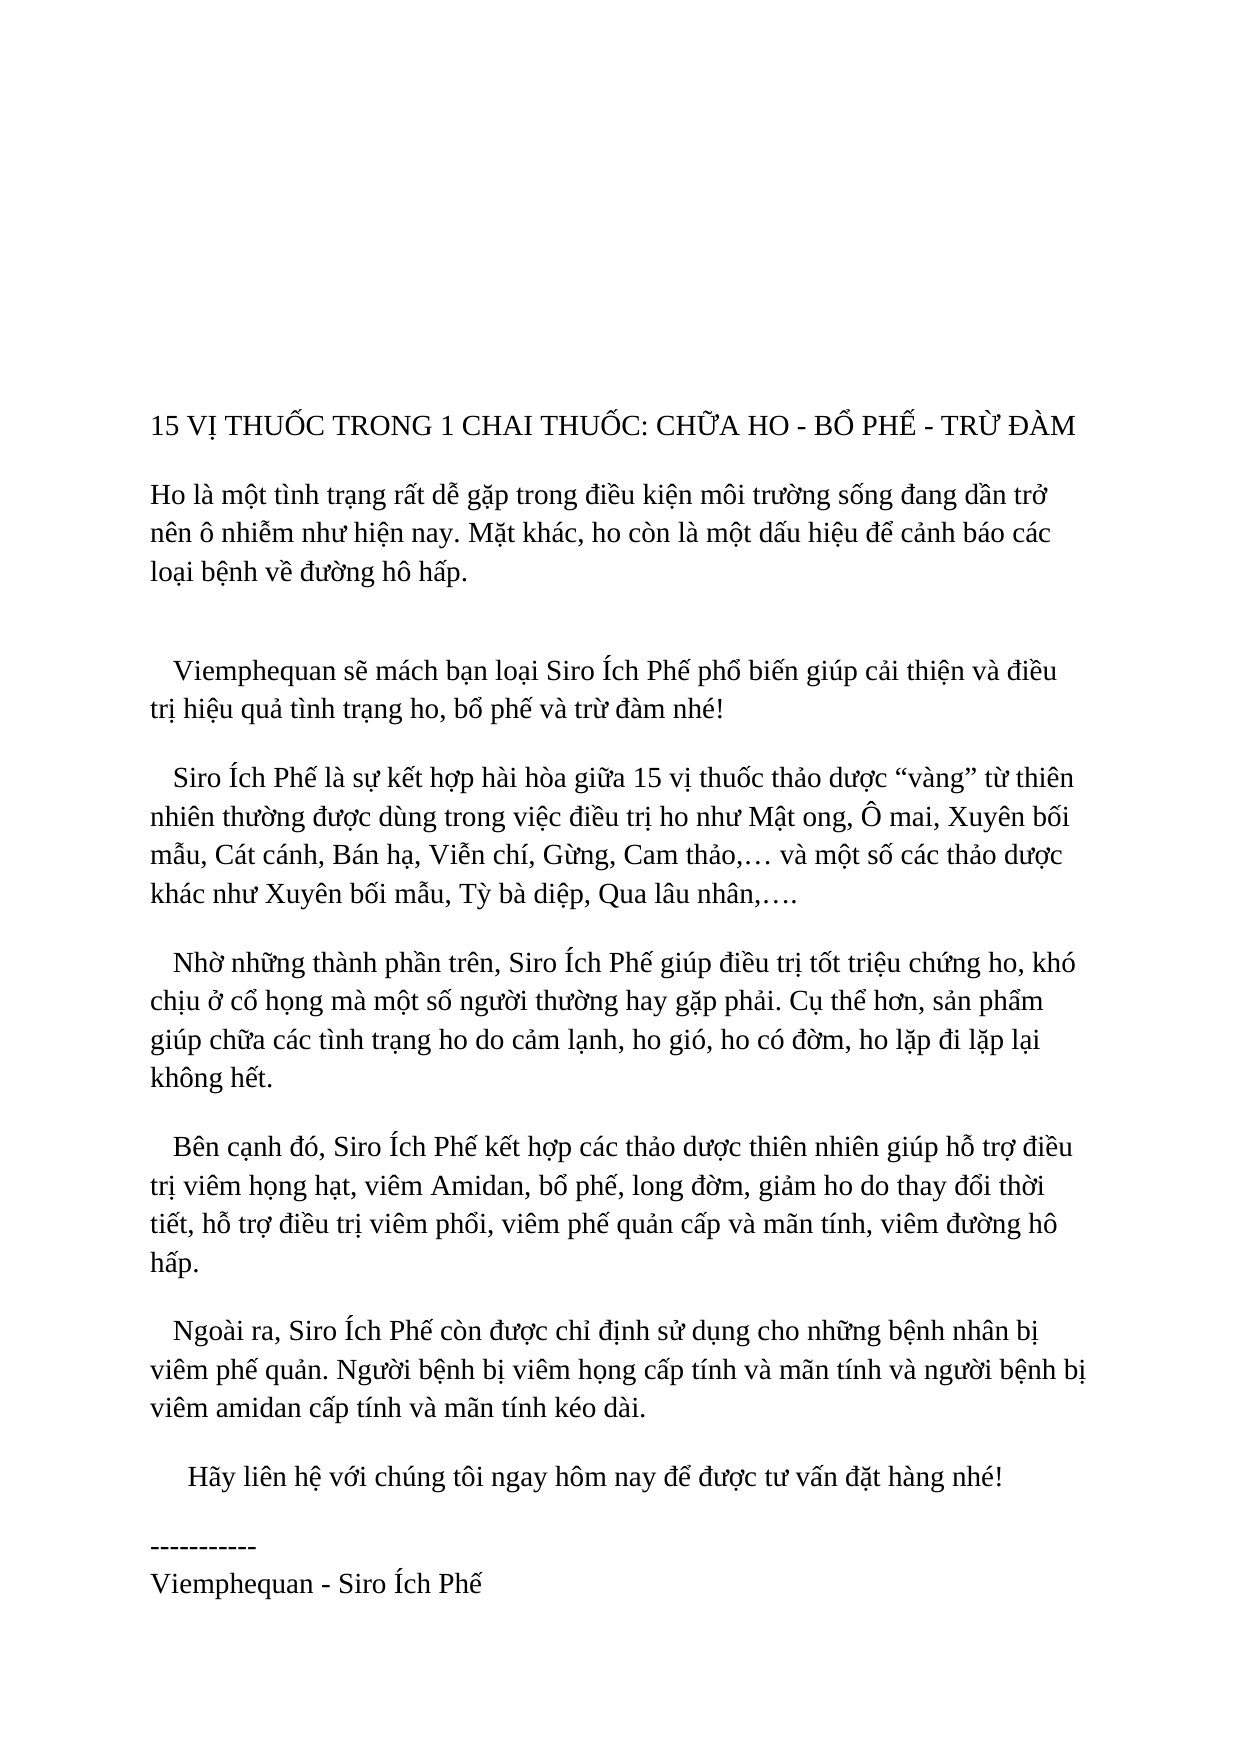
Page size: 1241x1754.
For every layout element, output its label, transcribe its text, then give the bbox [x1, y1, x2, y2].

text Viemphequan - Siro Ích Phế [150, 1567, 1090, 1600]
text 15 VỊ THUỐC TRONG 1 CHAI THUỐC: CHỮA HO - BỔ PHẾ - TRỪ ĐÀM [150, 408, 1090, 442]
text 🌿Ngoài ra, Siro Ích Phế còn được chỉ định sử dụng cho những bệnh nhân bị viêm phế quản. Người bệnh bị viêm họng cấp tính và mãn tính và người bệnh bị viêm amidan cấp tính và mãn tính kéo dài. [150, 1313, 1090, 1424]
text ----------- [150, 1528, 1090, 1562]
text 🧐Viemphequan sẽ mách bạn loại Siro Ích Phế phổ biến giúp cải thiện và điều trị hiệu quả tình trạng ho, bổ phế và trừ đàm nhé! [150, 653, 1090, 725]
text 🌿Bên cạnh đó, Siro Ích Phế kết hợp các thảo dược thiên nhiên giúp hỗ trợ điều trị viêm họng hạt, viêm Amidan, bổ phế, long đờm, giảm ho do thay đổi thời tiết, hỗ trợ điều trị viêm phổi, viêm phế quản cấp và mãn tính, viêm đường hô hấp. [150, 1129, 1090, 1278]
text 🌿Nhờ những thành phần trên, Siro Ích Phế giúp điều trị tốt triệu chứng ho, khó chịu ở cổ họng mà một số người thường hay gặp phải. Cụ thể hơn, sản phẩm giúp chữa các tình trạng ho do cảm lạnh, ho gió, ho có đờm, ho lặp đi lặp lại không hết. [150, 945, 1090, 1094]
text 📞 Hãy liên hệ với chúng tôi ngay hôm nay để được tư vấn đặt hàng nhé! [150, 1459, 1090, 1493]
text Ho là một tình trạng rất dễ gặp trong điều kiện môi trường sống đang dần trở nên ô nhiễm như hiện nay. Mặt khác, ho còn là một dấu hiệu để cảnh báo các loại bệnh về đường hô hấp. [150, 477, 1090, 588]
text 🌿Siro Ích Phế là sự kết hợp hài hòa giữa 15 vị thuốc thảo dược “vàng” từ thiên nhiên thường được dùng trong việc điều trị ho như Mật ong, Ô mai, Xuyên bối mẫu, Cát cánh, Bán hạ, Viễn chí, Gừng, Cam thảo,… và một số các thảo dược khác như Xuyên bối mẫu, Tỳ bà diệp, Qua lâu nhân,…. [150, 760, 1090, 909]
